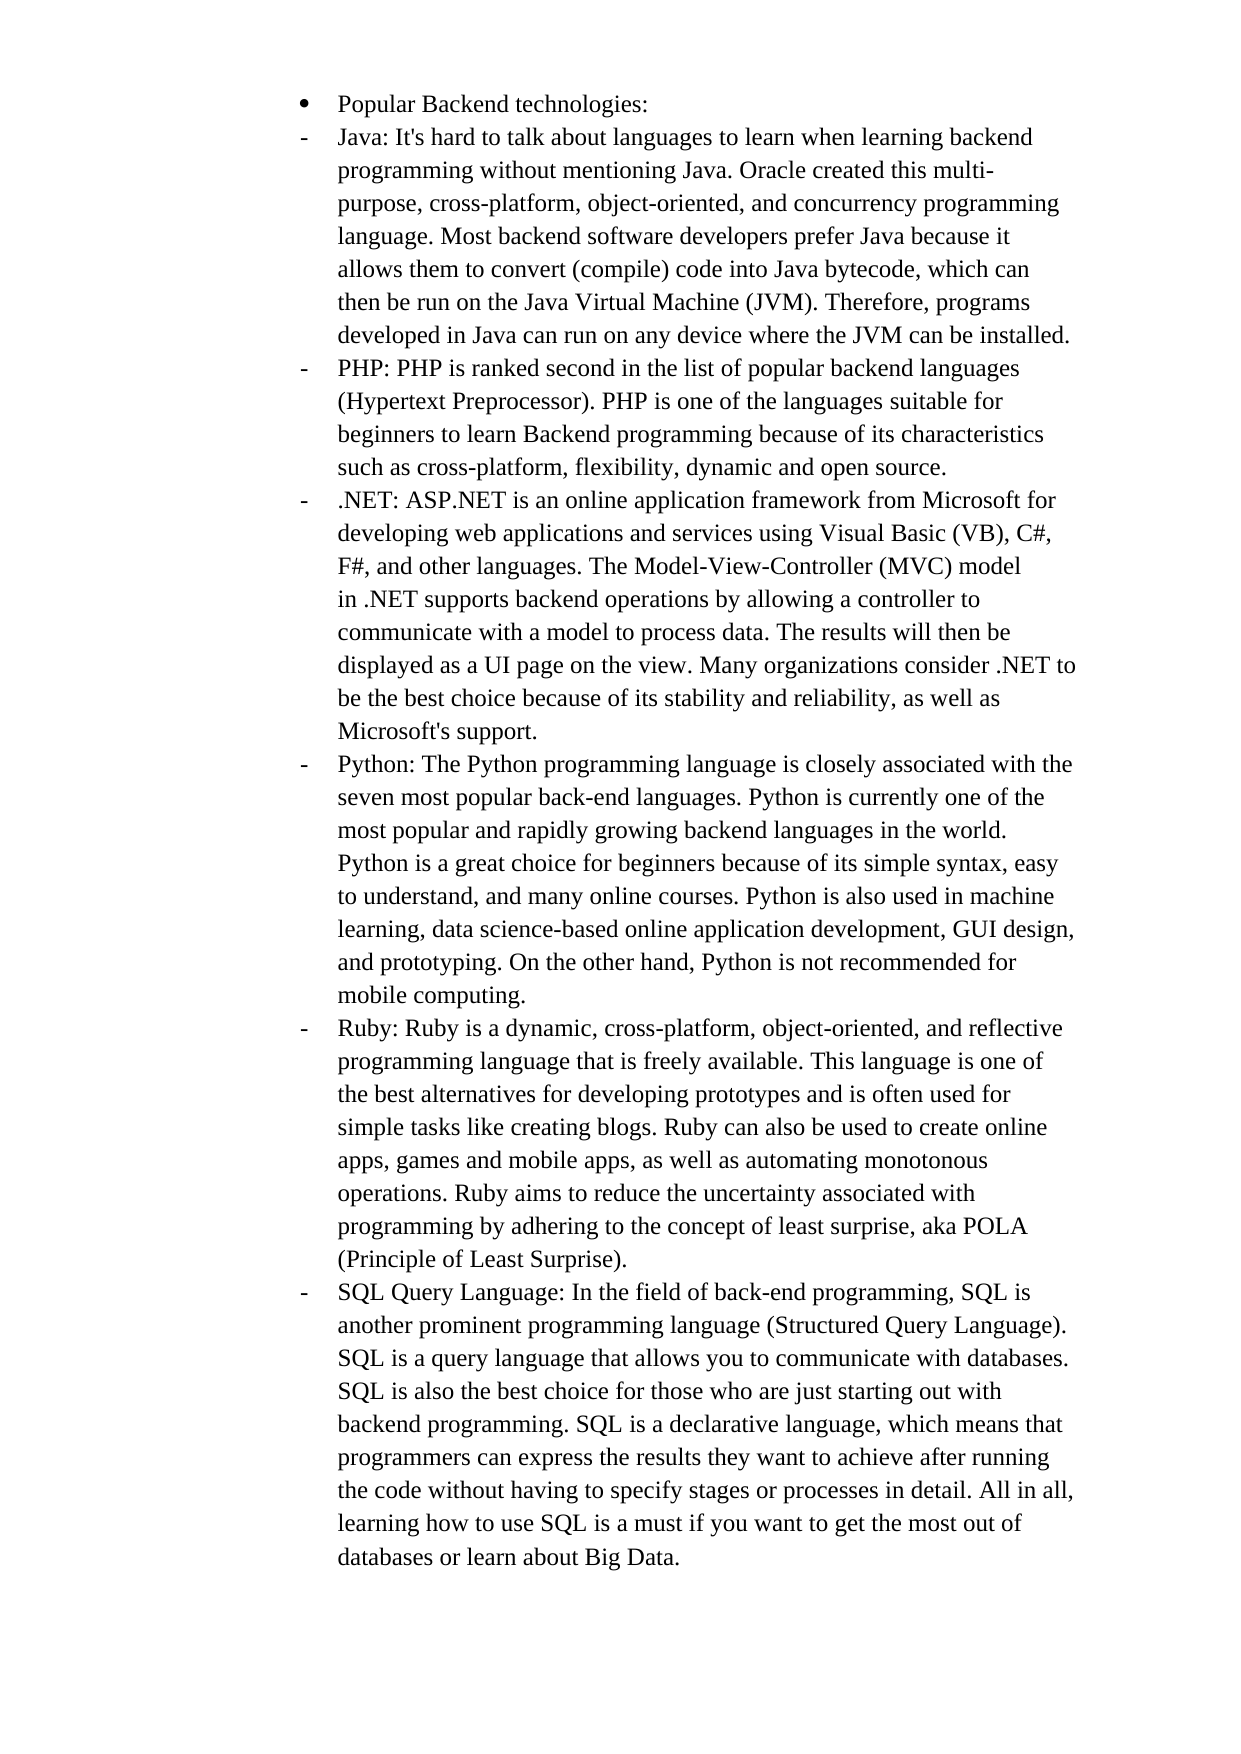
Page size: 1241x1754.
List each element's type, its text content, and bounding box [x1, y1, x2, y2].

list Python: The Python programming language is closely associated with the seven most popular back-end languages. Python is currently one of the most popular and rapidly growing backend languages ​​in the world. Python is a great choice for beginners because of its simple syntax, easy to understand, and many online courses. Python is also used in machine learning, data science-based online application development, GUI design, and prototyping. On the other hand, Python is not recommended for mobile computing. [300, 749, 1078, 1009]
list .NET: ASP.NET is an online application framework from Microsoft for developing web applications and services using Visual Basic (VB), C#, F#, and other languages. The Model-View-Controller (MVC) model in .NET supports backend operations by allowing a controller to communicate with a model to process data. The results will then be displayed as a UI page on the view. Many organizations consider .NET to be the best choice because of its stability and reliability, as well as Microsoft's support. [300, 485, 1078, 745]
list Java: It's hard to talk about languages ​​to learn when learning backend programming without mentioning Java. Oracle created this multi-purpose, cross-platform, object-oriented, and concurrency programming language. Most backend software developers prefer Java because it allows them to convert (compile) code into Java bytecode, which can then be run on the Java Virtual Machine (JVM). Therefore, programs developed in Java can run on any device where the JVM can be installed. [300, 122, 1078, 348]
list PHP: PHP is ranked second in the list of popular backend languages ​​(Hypertext Preprocessor). PHP is one of the languages ​​suitable for beginners to learn Backend programming because of its characteristics such as cross-platform, flexibility, dynamic and open source. [300, 353, 1078, 481]
list SQL Query Language: In the field of back-end programming, SQL is another prominent programming language (Structured Query Language). SQL is a query language that allows you to communicate with databases. SQL is also the best choice for those who are just starting out with backend programming. SQL is a declarative language, which means that programmers can express the results they want to achieve after running the code without having to specify stages or processes in detail. All in all, learning how to use SQL is a must if you want to get the most out of databases or learn about Big Data. [300, 1277, 1078, 1570]
list Popular Backend technologies: [300, 89, 1078, 117]
list Ruby: Ruby is a dynamic, cross-platform, object-oriented, and reflective programming language that is freely available. This language is one of the best alternatives for developing prototypes and is often used for simple tasks like creating blogs. Ruby can also be used to create online apps, games and mobile apps, as well as automating monotonous operations. Ruby aims to reduce the uncertainty associated with programming by adhering to the concept of least surprise, aka POLA (Principle of Least Surprise). [300, 1013, 1078, 1273]
